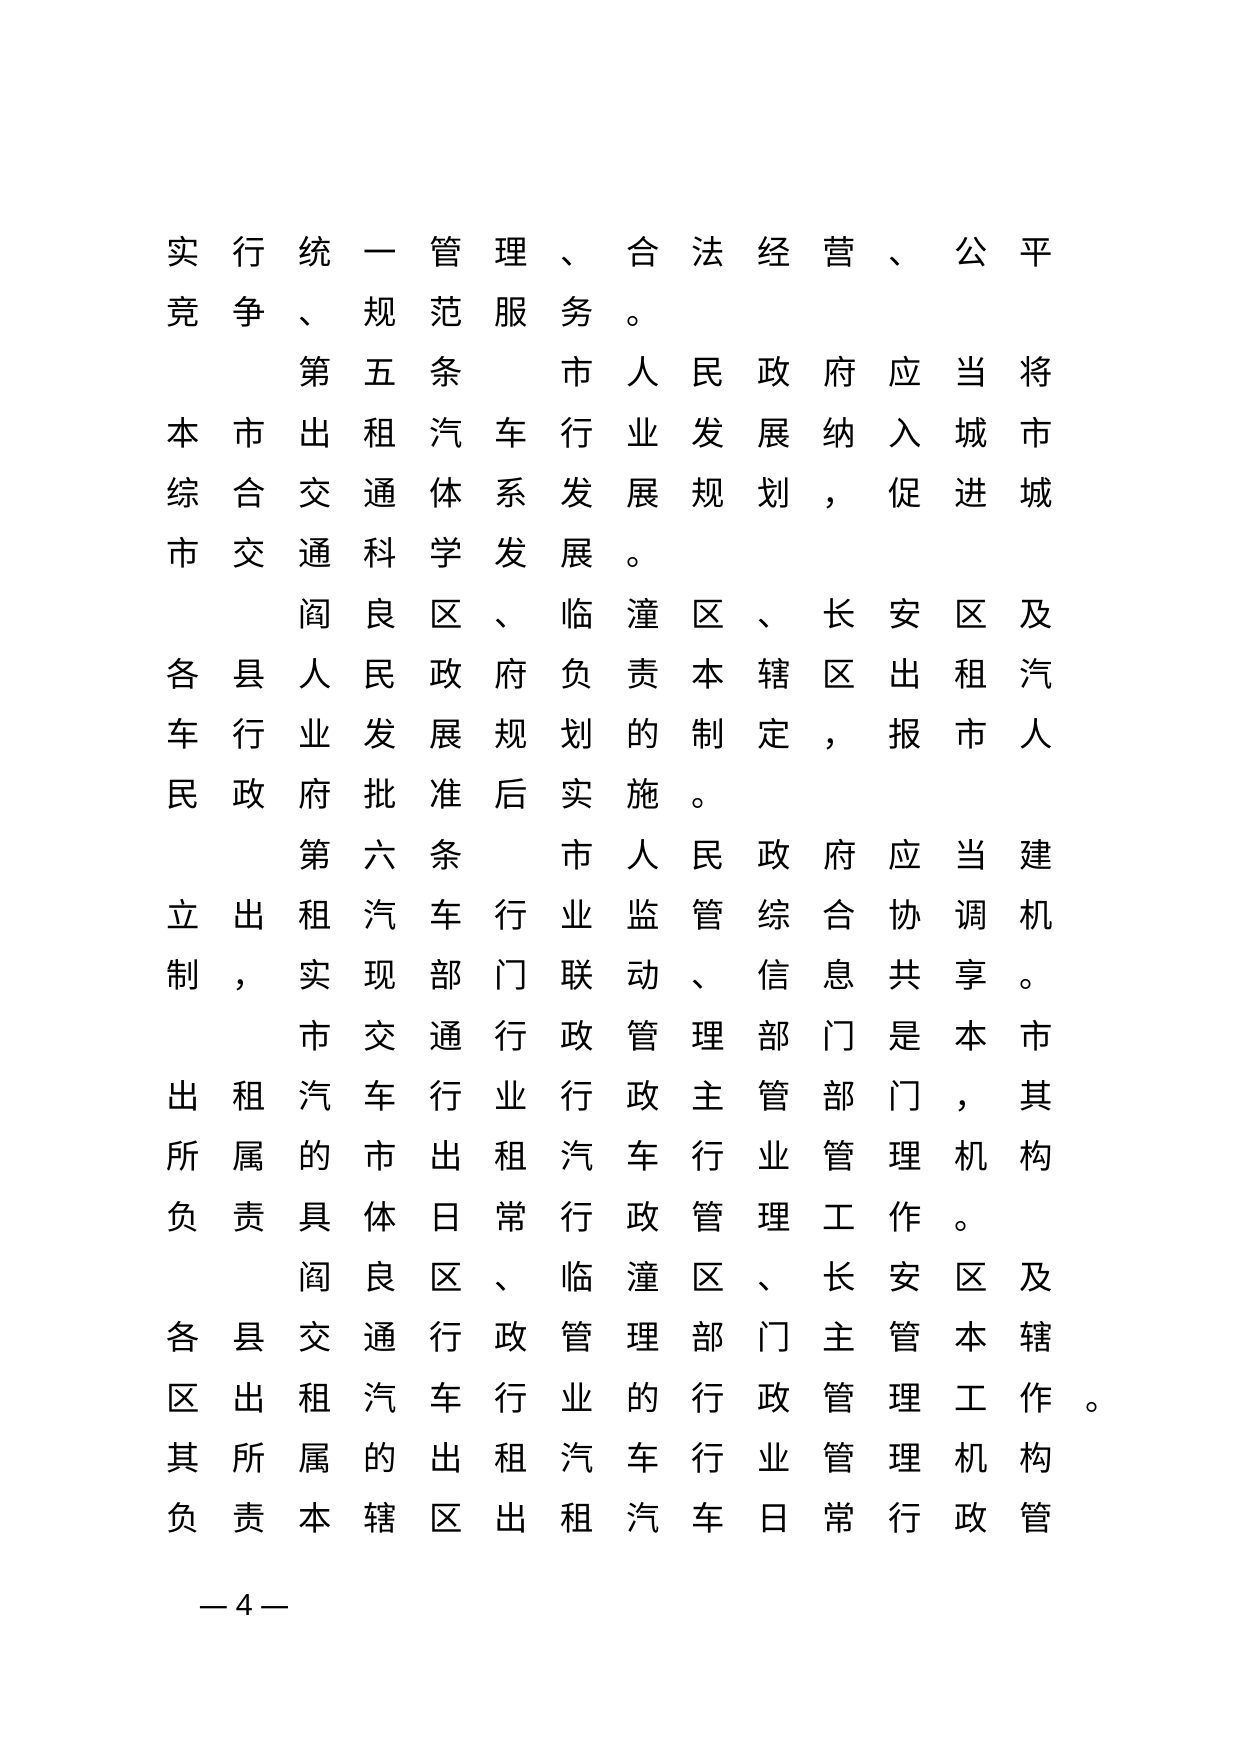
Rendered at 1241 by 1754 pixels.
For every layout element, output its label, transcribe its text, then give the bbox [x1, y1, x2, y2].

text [167, 1245, 1085, 1546]
text 第五条 市人民政府应当将本市出租汽车行业发展纳入城市综合交通体系发展规划，促进城市交通科学发展。 [167, 340, 1085, 581]
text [167, 219, 1085, 340]
text 第六条 市人民政府应当建立出租汽车行业监管综合协调机制，实现部门联动、信息共享。 [167, 822, 1085, 1003]
text 市交通行政管理部门是本市出租汽车行业行政主管部门，其所属的市出租汽车行业管理机构负责具体日常行政管理工作。 [167, 1003, 1085, 1245]
text 阎良区、临潼区、长安区及各县人民政府负责本辖区出租汽车行业发展规划的制定，报市人民政府批准后实施。 [167, 581, 1085, 822]
